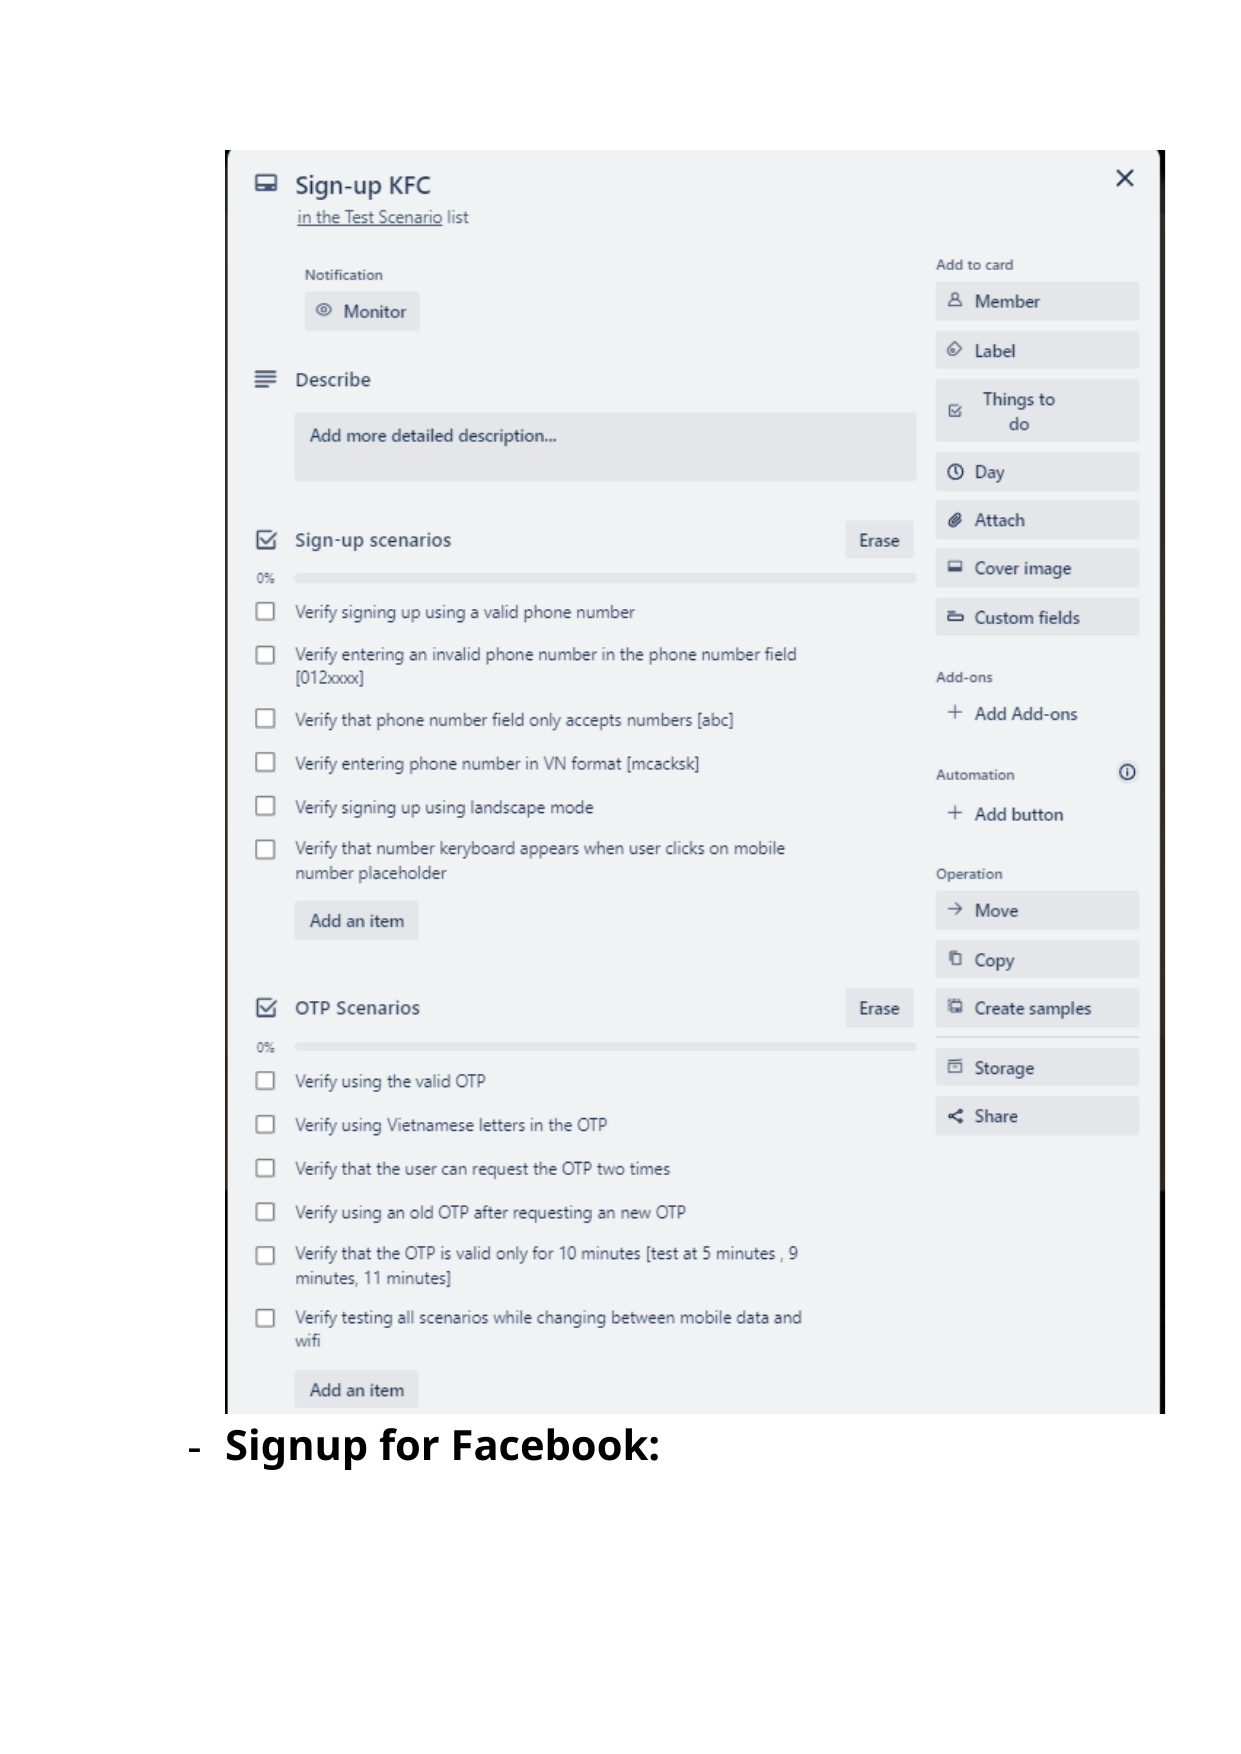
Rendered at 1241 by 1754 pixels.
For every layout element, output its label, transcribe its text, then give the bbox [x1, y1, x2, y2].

picture [225, 150, 1166, 1414]
list Signup for Facebook: [187, 1415, 1090, 1472]
